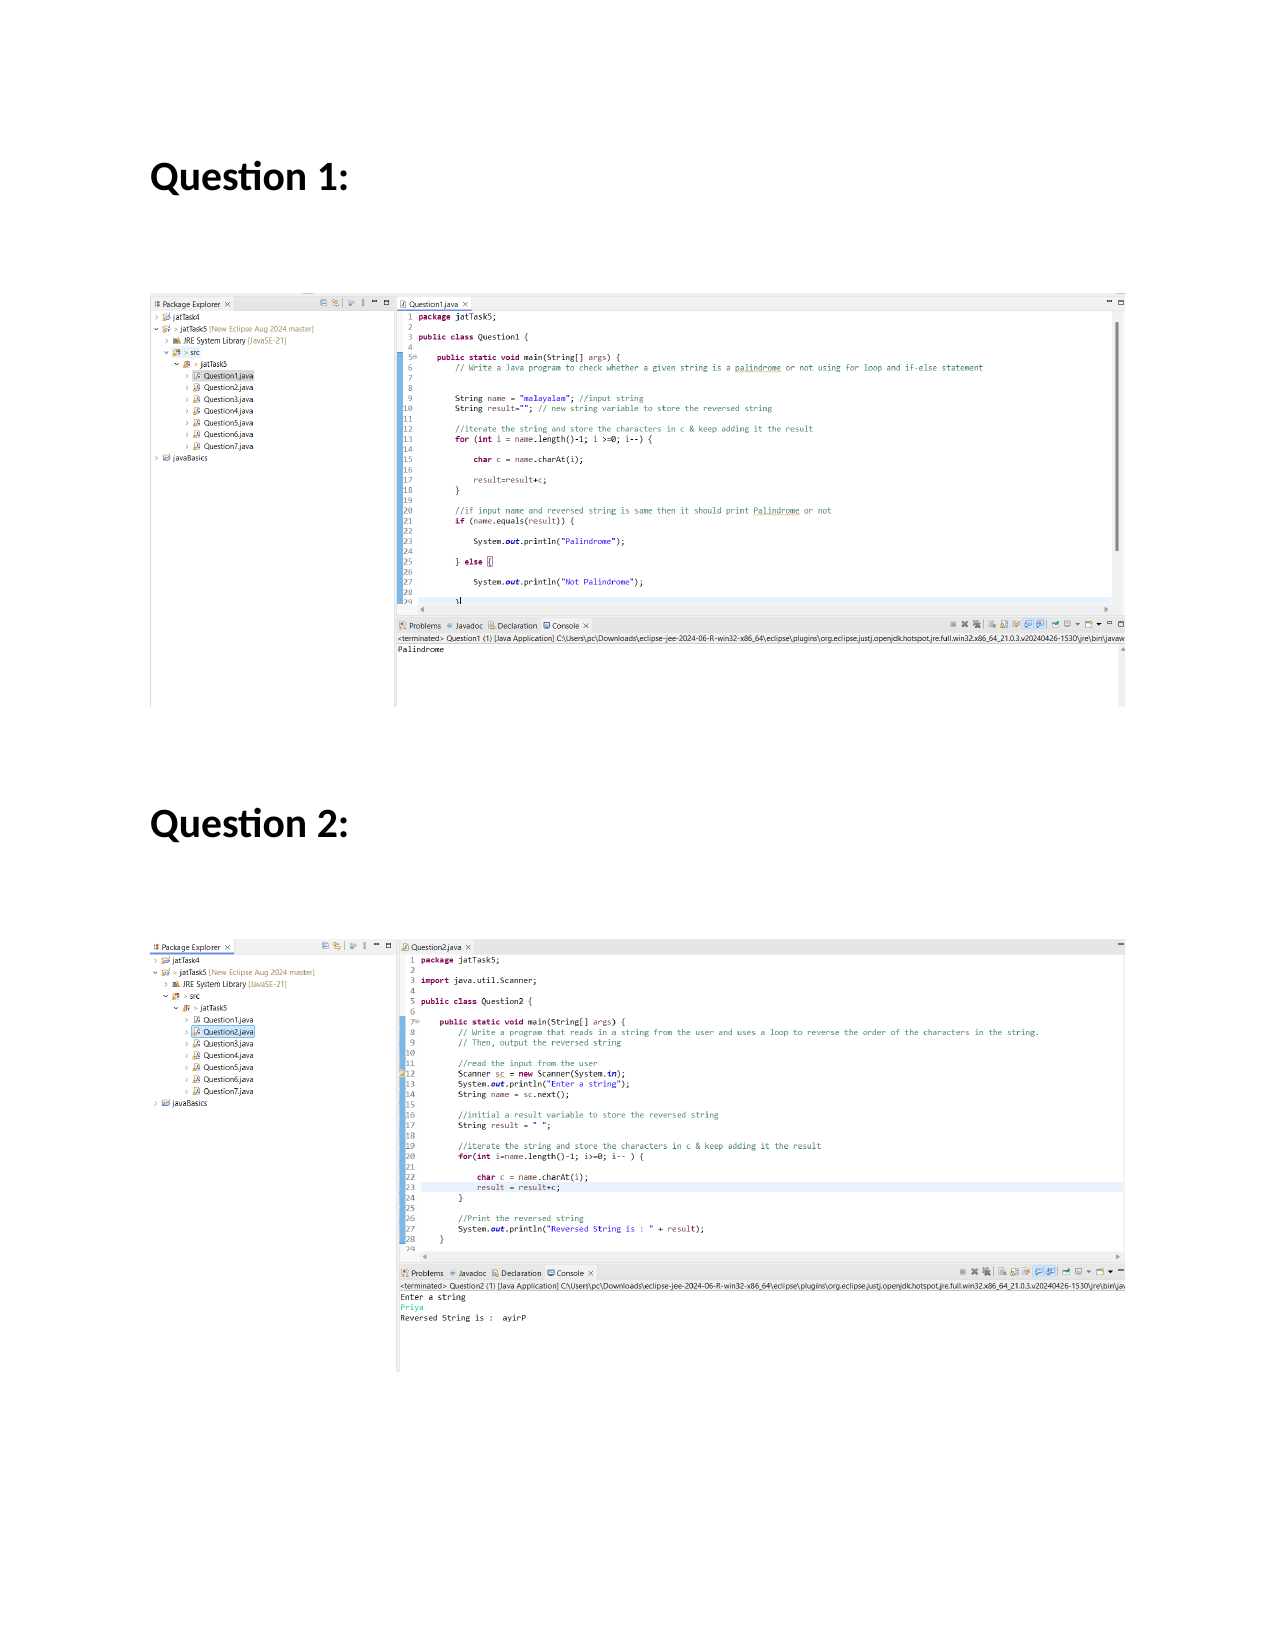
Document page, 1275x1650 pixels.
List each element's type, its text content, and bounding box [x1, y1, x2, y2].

text Question 1: [150, 150, 1125, 201]
picture [150, 939, 1125, 1372]
picture [150, 293, 1125, 707]
text Question 2: [150, 797, 1125, 847]
